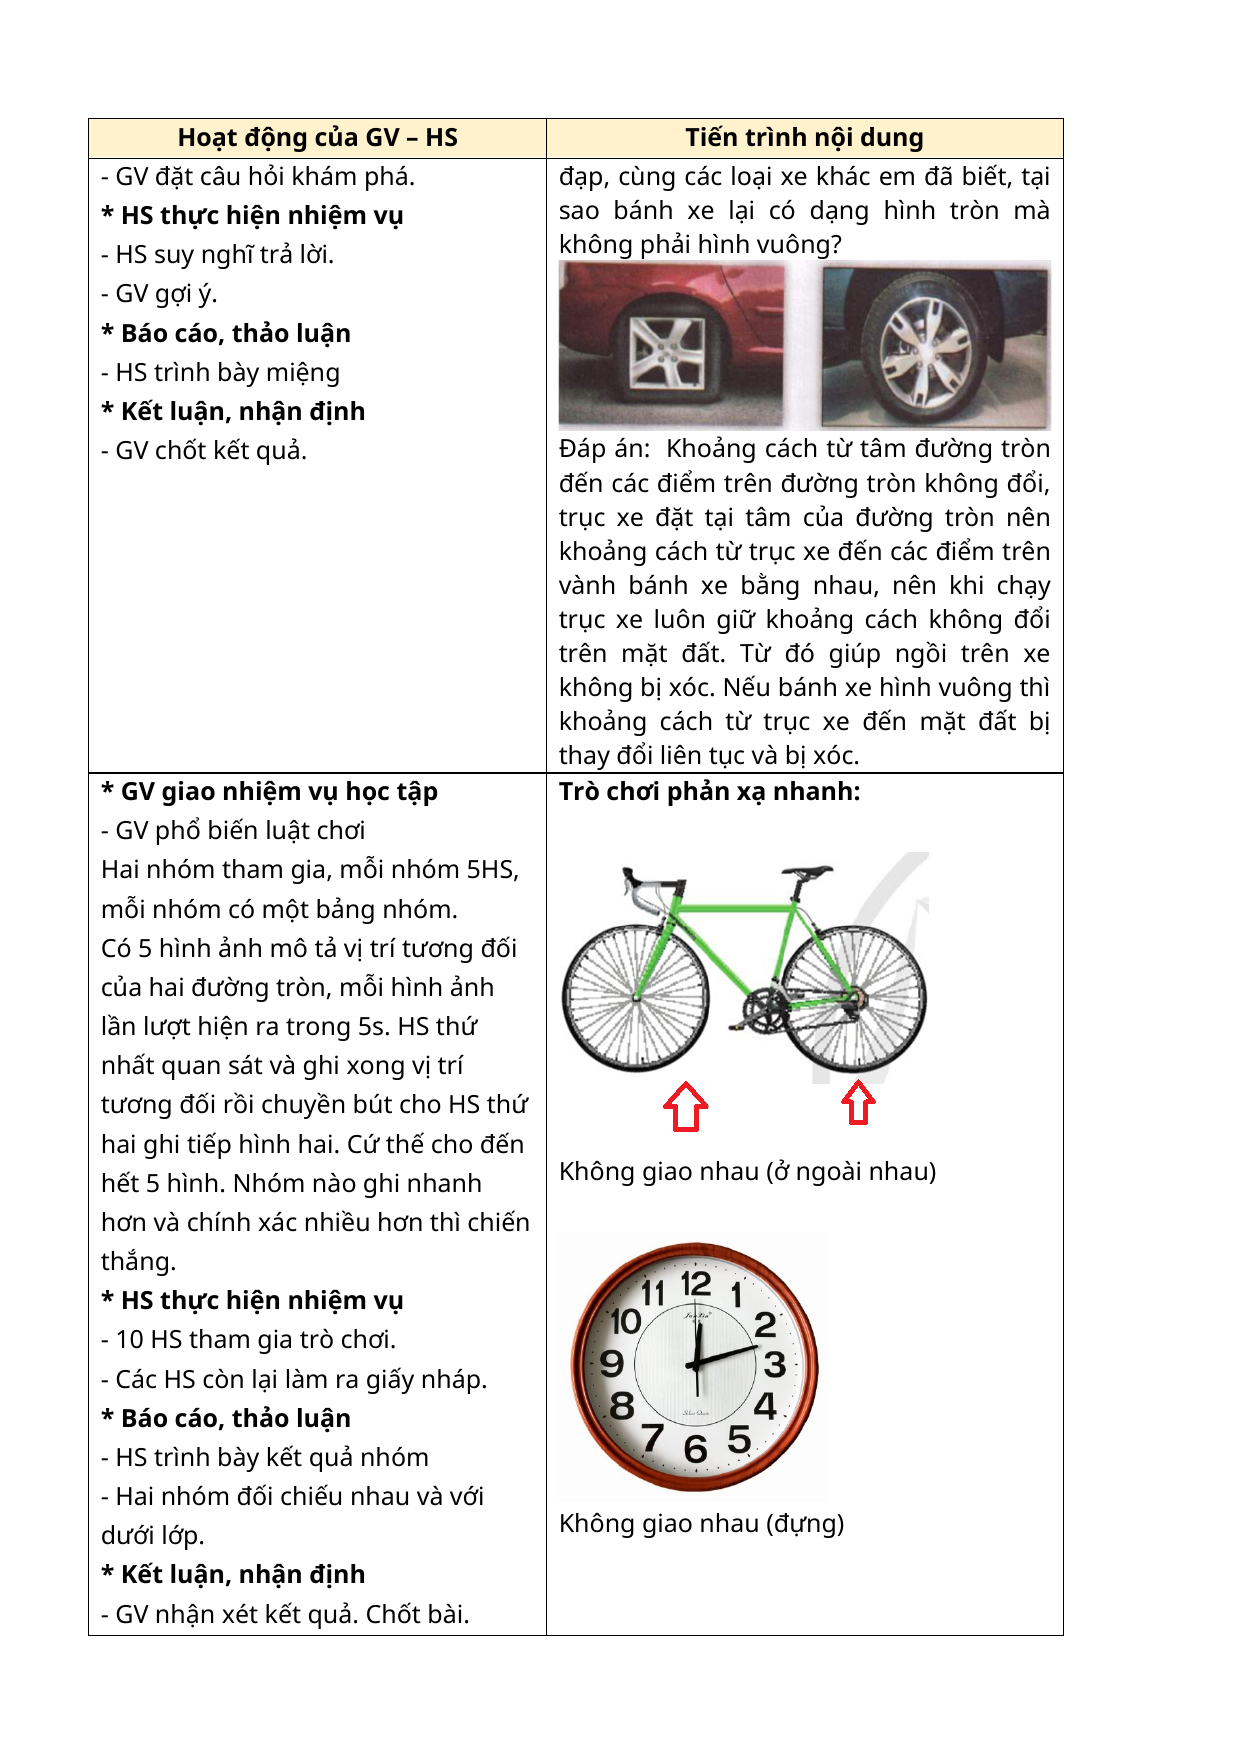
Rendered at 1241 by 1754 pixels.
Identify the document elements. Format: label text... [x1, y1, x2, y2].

picture [558, 260, 1052, 431]
picture [558, 852, 934, 1150]
picture [558, 1231, 828, 1502]
table_header Tiến trình nội dung [547, 119, 1063, 157]
table_header Hoạt động của GV – HS [89, 119, 546, 157]
table_header Trò chơi phản xạ nhanh: Không giao nhau (ở ngoài nhau) Không giao nhau (đựng) Cắt nhau Tiếp xúc ngoài Tiếp xúc trong [547, 774, 1063, 1635]
